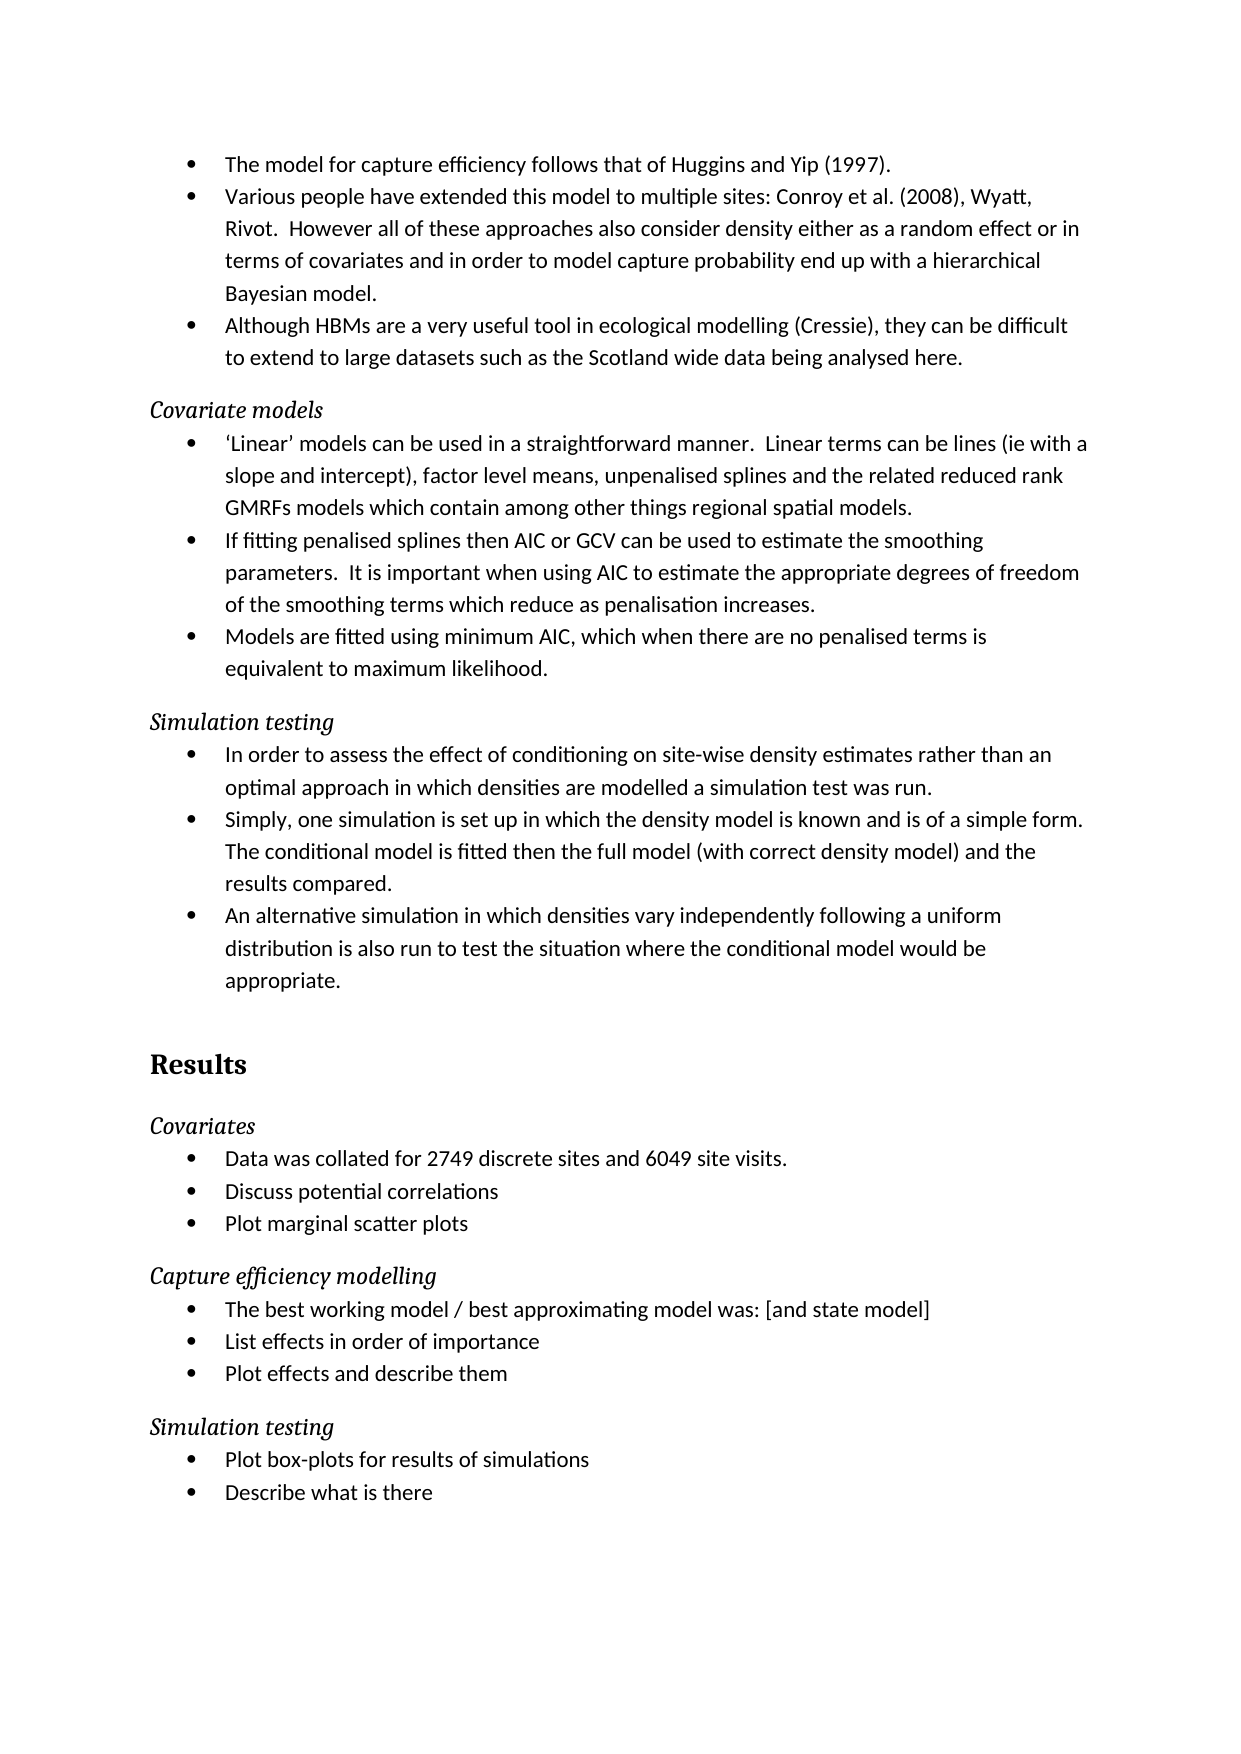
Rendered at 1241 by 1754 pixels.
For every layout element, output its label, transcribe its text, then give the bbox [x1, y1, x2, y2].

list Plot effects and describe them [187, 1359, 1090, 1387]
list List effects in order of importance [187, 1327, 1090, 1355]
list The best working model / best approximating model was: [and state model] [187, 1295, 1090, 1323]
list Simply, one simulation is set up in which the density model is known and is of a simple form. The conditional model is fitted then the full model (with correct density model) and the results compared. [187, 805, 1090, 897]
list If fitting penalised splines then AIC or GCV can be used to estimate the smoothing parameters. It is important when using AIC to estimate the appropriate degrees of freedom of the smoothing terms which reduce as penalisation increases. [187, 526, 1090, 618]
list Discuss potential correlations [187, 1177, 1090, 1205]
subtitle Simulation testing [150, 1412, 1090, 1441]
subtitle Simulation testing [150, 707, 1090, 736]
subtitle Covariates [150, 1112, 1090, 1140]
list An alternative simulation in which densities vary independently following a uniform distribution is also run to test the situation where the conditional model would be appropriate. [187, 901, 1090, 994]
list Although HBMs are a very useful tool in ecological modelling (Cressie), they can be difficult to extend to large datasets such as the Scotland wide data being analysed here. [187, 311, 1090, 371]
list Describe what is there [187, 1478, 1090, 1506]
subtitle Covariate models [150, 396, 1090, 425]
list Data was collated for 2749 discrete sites and 6049 site visits. [187, 1144, 1090, 1173]
list Plot marginal scatter plots [187, 1209, 1090, 1237]
subtitle Results [150, 1048, 1090, 1082]
subtitle Capture efficiency modelling [150, 1262, 1090, 1291]
list In order to assess the effect of conditioning on site-wise density estimates rather than an optimal approach in which densities are modelled a simulation test was run. [187, 741, 1090, 801]
list Various people have extended this model to multiple sites: Conroy et al. (2008), Wyatt, Rivot. However all of these approaches also consider density either as a random effect or in terms of covariates and in order to model capture probability end up with a hierarchical Bayesian model. [187, 182, 1090, 307]
list Models are fitted using minimum AIC, which when there are no penalised terms is equivalent to maximum likelihood. [187, 622, 1090, 682]
list The model for capture efficiency follows that of Huggins and Yip (1997). [187, 150, 1090, 178]
list ‘Linear’ models can be used in a straightforward manner. Linear terms can be lines (ie with a slope and intercept), factor level means, unpenalised splines and the related reduced rank GMRFs models which contain among other things regional spatial models. [187, 429, 1090, 522]
list Plot box-plots for results of simulations [187, 1445, 1090, 1473]
